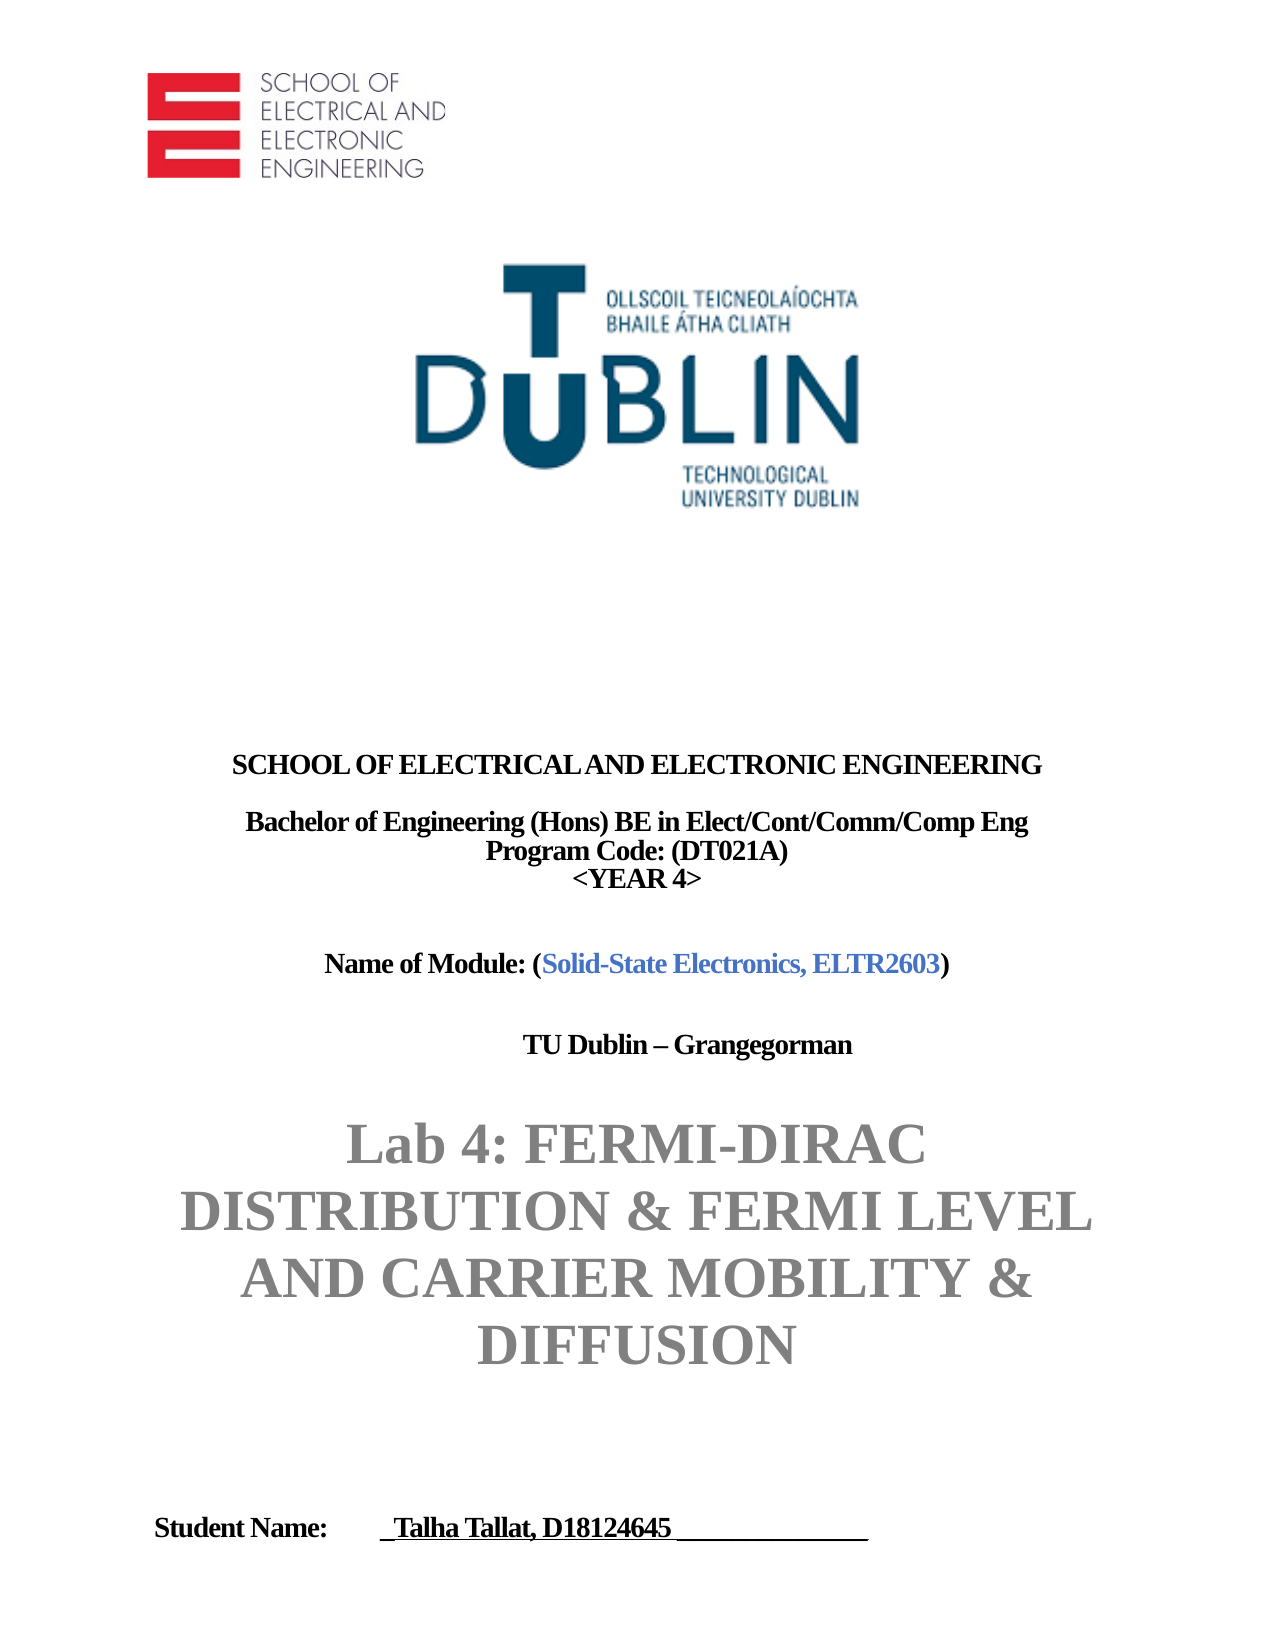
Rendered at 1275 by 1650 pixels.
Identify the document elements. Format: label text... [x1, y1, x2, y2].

picture [349, 238, 926, 535]
title Name of Module: (Solid-State Electronics, ELTR2603) [148, 951, 1127, 979]
picture [147, 73, 446, 178]
title Student Name: _Talha Tallat, D18124645 ______________ [148, 1514, 1127, 1543]
title Program Code: (DT021A) [148, 837, 1127, 866]
text Lab 4: FERMI-DIRAC DISTRIBUTION & FERMI LEVEL AND CARRIER MOBILITY & DIFFUSION [148, 1108, 1127, 1377]
title Bachelor of Engineering (Hons) BE in Elect/Cont/Comm/Comp Eng [148, 809, 1127, 837]
title <YEAR 4> [148, 866, 1127, 894]
title SCHOOL OF ELECTRICAL AND ELECTRONIC ENGINEERING [148, 752, 1127, 780]
text TU Dublin – Grangegorman [523, 1027, 1127, 1061]
